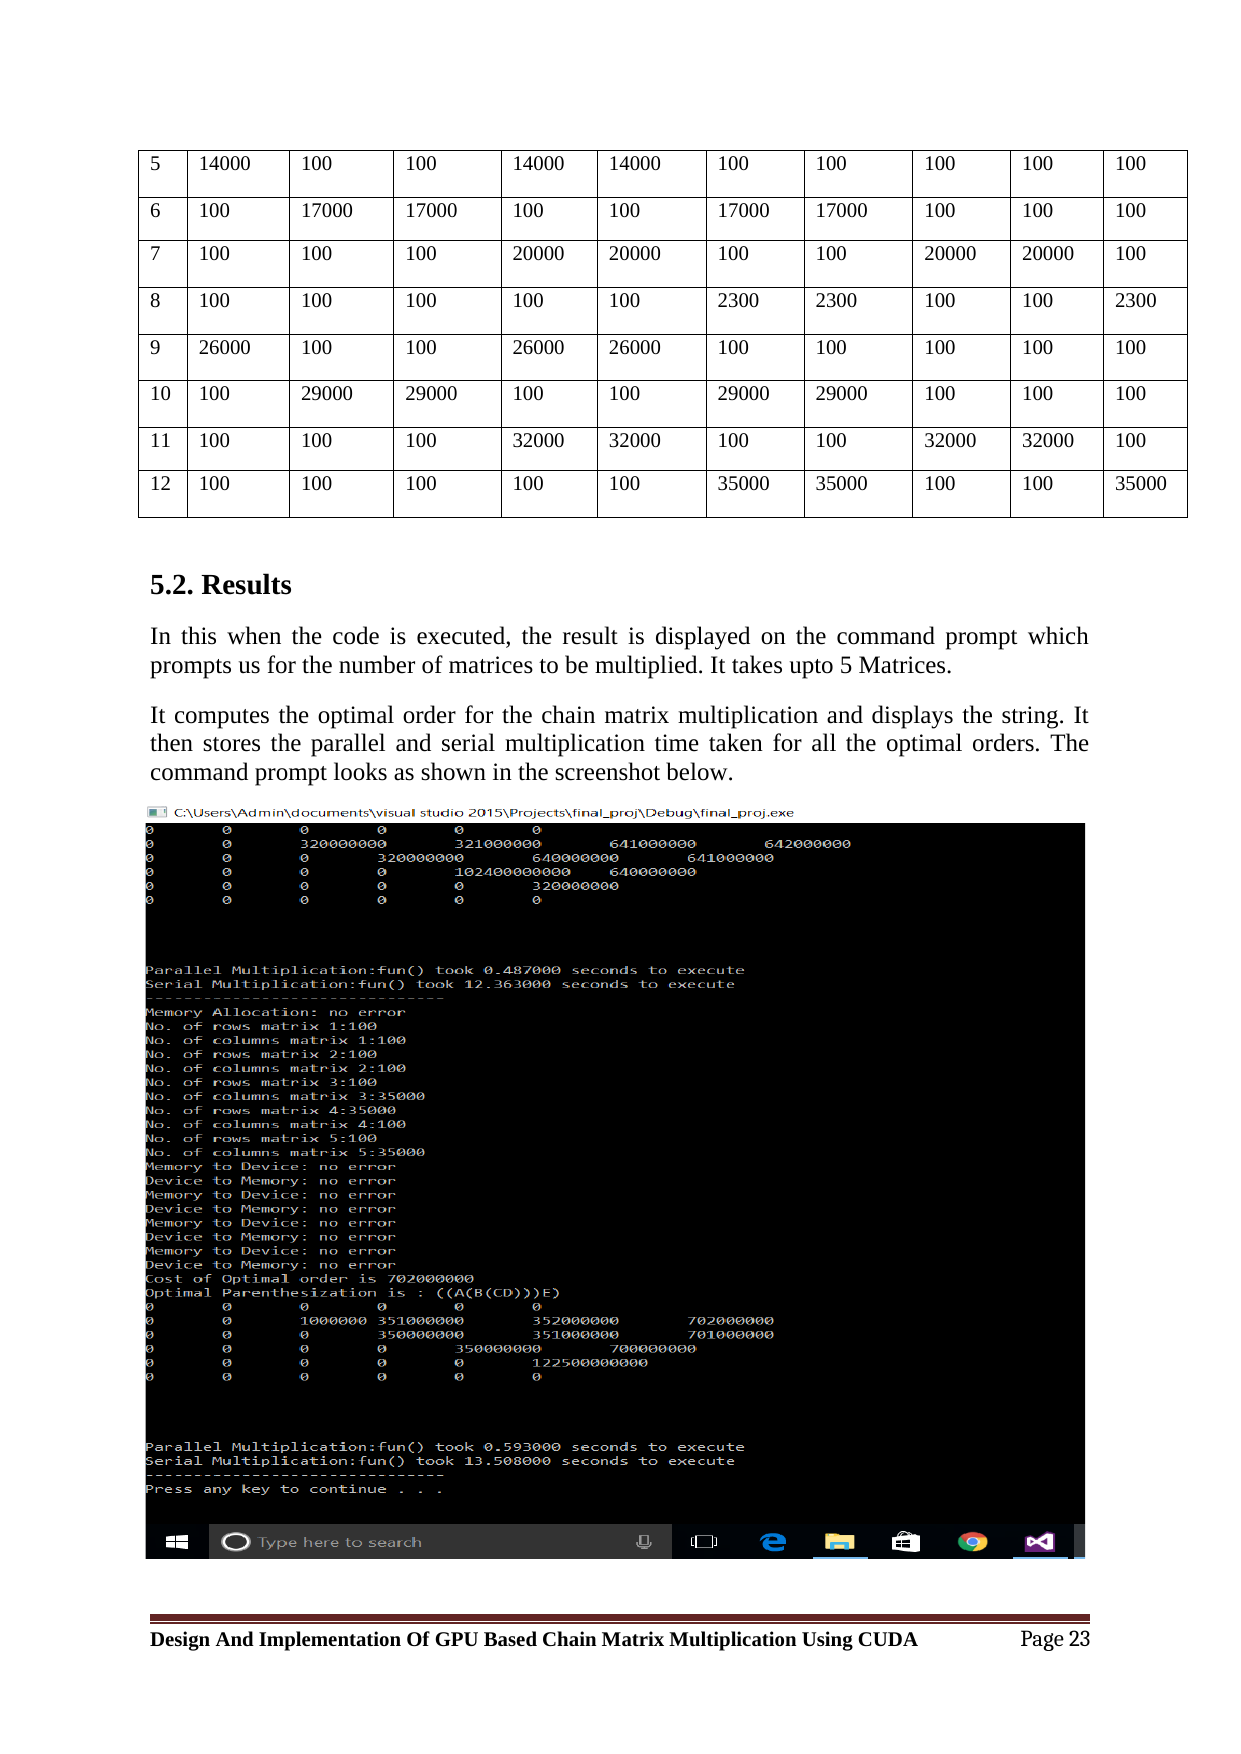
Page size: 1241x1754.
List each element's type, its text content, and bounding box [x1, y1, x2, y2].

table_cell 100 [290, 471, 393, 517]
table_cell 7 [139, 241, 187, 287]
table_cell 100 [1104, 151, 1187, 197]
table_cell 8 [139, 288, 187, 333]
table_cell 100 [1104, 198, 1187, 240]
table_cell 100 [707, 428, 804, 470]
table_cell 100 [1104, 335, 1187, 380]
table_cell 100 [188, 241, 289, 287]
table_cell 100 [805, 151, 912, 197]
table_cell 12 [139, 471, 187, 517]
table_cell 100 [502, 288, 597, 333]
table_cell 100 [598, 381, 706, 427]
table_cell 100 [502, 471, 597, 517]
table_cell 100 [913, 335, 1010, 380]
table_cell 100 [805, 241, 912, 287]
table_cell 100 [502, 381, 597, 427]
table_cell 26000 [598, 335, 706, 380]
table_cell 100 [188, 471, 289, 517]
table_cell 100 [1104, 381, 1187, 427]
table_cell 11 [139, 428, 187, 470]
table_cell 20000 [598, 241, 706, 287]
table_cell 14000 [502, 151, 597, 197]
table_cell 26000 [502, 335, 597, 380]
table_cell 100 [598, 288, 706, 333]
table_cell 100 [707, 241, 804, 287]
table_cell 5 [139, 151, 187, 197]
table_cell 20000 [1011, 241, 1103, 287]
table_cell 100 [1011, 335, 1103, 380]
table_cell 100 [805, 428, 912, 470]
table_cell 20000 [913, 241, 1010, 287]
table_cell 29000 [805, 381, 912, 427]
table_cell 9 [139, 335, 187, 380]
table_cell 6 [139, 198, 187, 240]
table_cell 100 [913, 471, 1010, 517]
text It computes the optimal order for the chain matrix multiplication and displays the string. It then stores the parallel and serial multiplication time taken for all the optimal orders. The command prompt looks as shown in the screenshot below. [150, 700, 1090, 786]
table_cell 100 [394, 151, 501, 197]
table_cell 32000 [913, 428, 1010, 470]
table_cell 100 [913, 198, 1010, 240]
table_cell 100 [1011, 198, 1103, 240]
text 5.2. Results [150, 567, 1090, 601]
table_cell 2300 [707, 288, 804, 333]
table_cell 17000 [394, 198, 501, 240]
table_cell 26000 [188, 335, 289, 380]
table_cell 29000 [394, 381, 501, 427]
picture [145, 806, 1086, 1559]
table_cell 100 [290, 335, 393, 380]
table_cell 100 [707, 151, 804, 197]
table_cell 100 [1011, 288, 1103, 333]
table_cell 100 [188, 381, 289, 427]
table_cell 10 [139, 381, 187, 427]
table_cell 100 [598, 198, 706, 240]
table_cell 29000 [707, 381, 804, 427]
table_cell 17000 [805, 198, 912, 240]
table_cell 100 [1011, 151, 1103, 197]
table_cell 100 [502, 198, 597, 240]
table_cell 100 [1104, 428, 1187, 470]
table_cell 100 [290, 151, 393, 197]
table_cell 100 [598, 471, 706, 517]
table_cell 100 [707, 335, 804, 380]
table_cell 100 [188, 428, 289, 470]
table_cell 17000 [290, 198, 393, 240]
text In this when the code is executed, the result is displayed on the command prompt which prompts us for the number of matrices to be multiplied. It takes upto 5 Matrices. [150, 621, 1090, 679]
table_cell 100 [913, 288, 1010, 333]
table_cell 32000 [1011, 428, 1103, 470]
table_cell 32000 [598, 428, 706, 470]
table_cell 100 [394, 428, 501, 470]
table_cell 100 [805, 335, 912, 380]
table_cell 2300 [805, 288, 912, 333]
table_cell 100 [1011, 381, 1103, 427]
table_cell 100 [1104, 241, 1187, 287]
table_cell 100 [394, 471, 501, 517]
table_cell 35000 [1104, 471, 1187, 517]
table_cell 100 [188, 288, 289, 333]
table_cell 17000 [707, 198, 804, 240]
table_cell 35000 [805, 471, 912, 517]
table_cell 100 [290, 241, 393, 287]
table_cell 14000 [598, 151, 706, 197]
table_cell 29000 [290, 381, 393, 427]
table_cell 100 [394, 288, 501, 333]
table_cell 32000 [502, 428, 597, 470]
table_cell 100 [394, 335, 501, 380]
table_cell 20000 [502, 241, 597, 287]
table_cell 14000 [188, 151, 289, 197]
table_cell 100 [188, 198, 289, 240]
table_cell 100 [290, 428, 393, 470]
table_cell 2300 [1104, 288, 1187, 333]
table_cell 100 [913, 381, 1010, 427]
table_cell 100 [913, 151, 1010, 197]
table_cell 100 [394, 241, 501, 287]
table_cell 35000 [707, 471, 804, 517]
table_cell 100 [290, 288, 393, 333]
table_cell 100 [1011, 471, 1103, 517]
